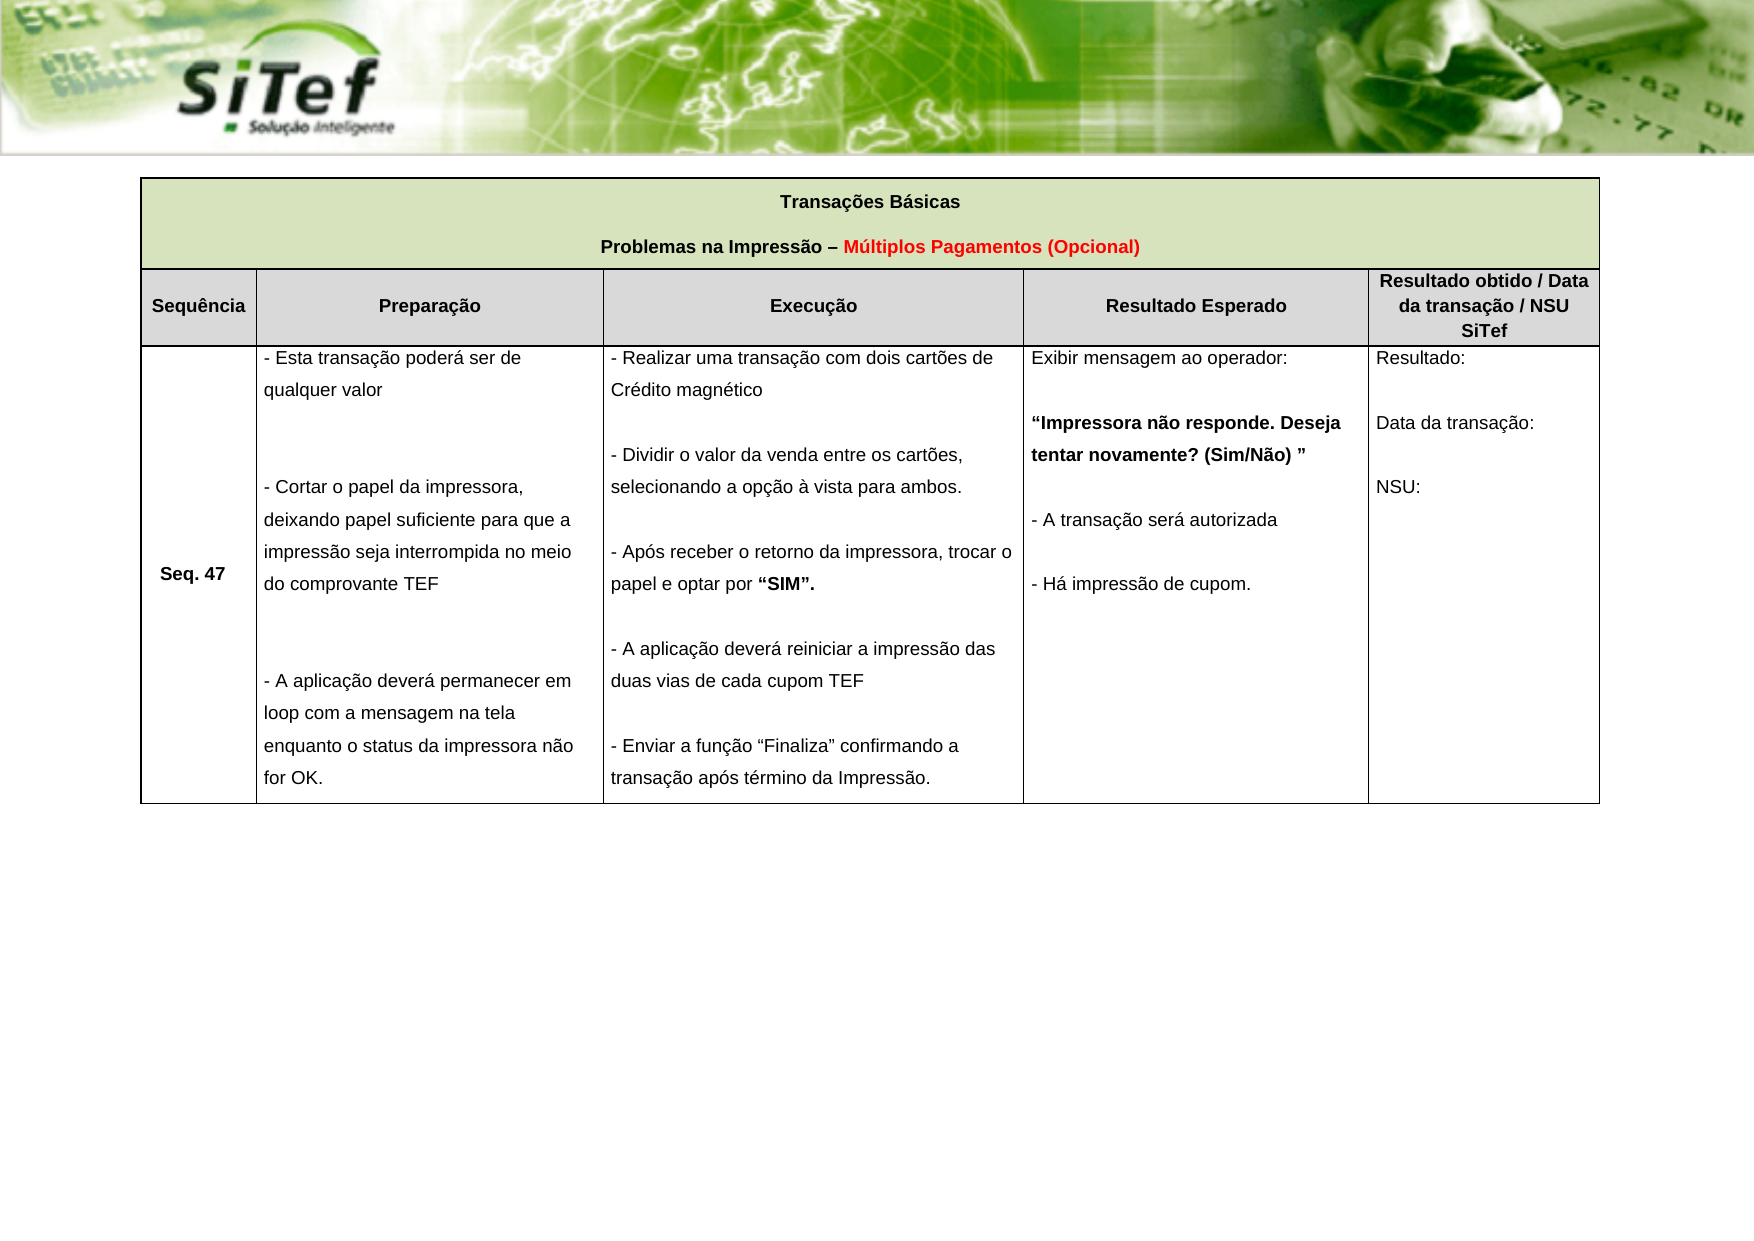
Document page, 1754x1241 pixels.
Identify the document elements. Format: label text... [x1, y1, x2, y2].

table_cell Execução [604, 270, 1023, 345]
table_cell Resultado: Data da transação: NSU: [1369, 347, 1599, 802]
table_header Transações Básicas Problemas na Impressão – Múltiplos Pagamentos (Opcional) [142, 179, 1599, 268]
table_cell - Esta transação poderá ser de qualquer valor - Cortar o papel da impressora, deixando papel suficiente para que a impressão seja interrompida no meio do comprovante TEF - A aplicação deverá permanecer em loop com a mensagem na tela enquanto o status da impressora não for OK. [257, 347, 603, 802]
picture [0, 0, 1754, 156]
table_cell Exibir mensagem ao operador: “Impressora não responde. Deseja tentar novamente? (Sim/Não) ” - A transação será autorizada - Há impressão de cupom. [1024, 347, 1368, 802]
table_cell - Realizar uma transação com dois cartões de Crédito magnético - Dividir o valor da venda entre os cartões, selecionando a opção à vista para ambos. - Após receber o retorno da impressora, trocar o papel e optar por “SIM”. - A aplicação deverá reiniciar a impressão das duas vias de cada cupom TEF - Enviar a função “Finaliza” confirmando a transação após término da Impressão. [604, 347, 1023, 802]
table_cell Resultado obtido / Data da transação / NSU SiTef [1369, 270, 1599, 345]
table_cell [142, 347, 256, 802]
table_cell Resultado Esperado [1024, 270, 1368, 345]
table_cell Preparação [257, 270, 603, 345]
table_cell Sequência [142, 270, 256, 345]
